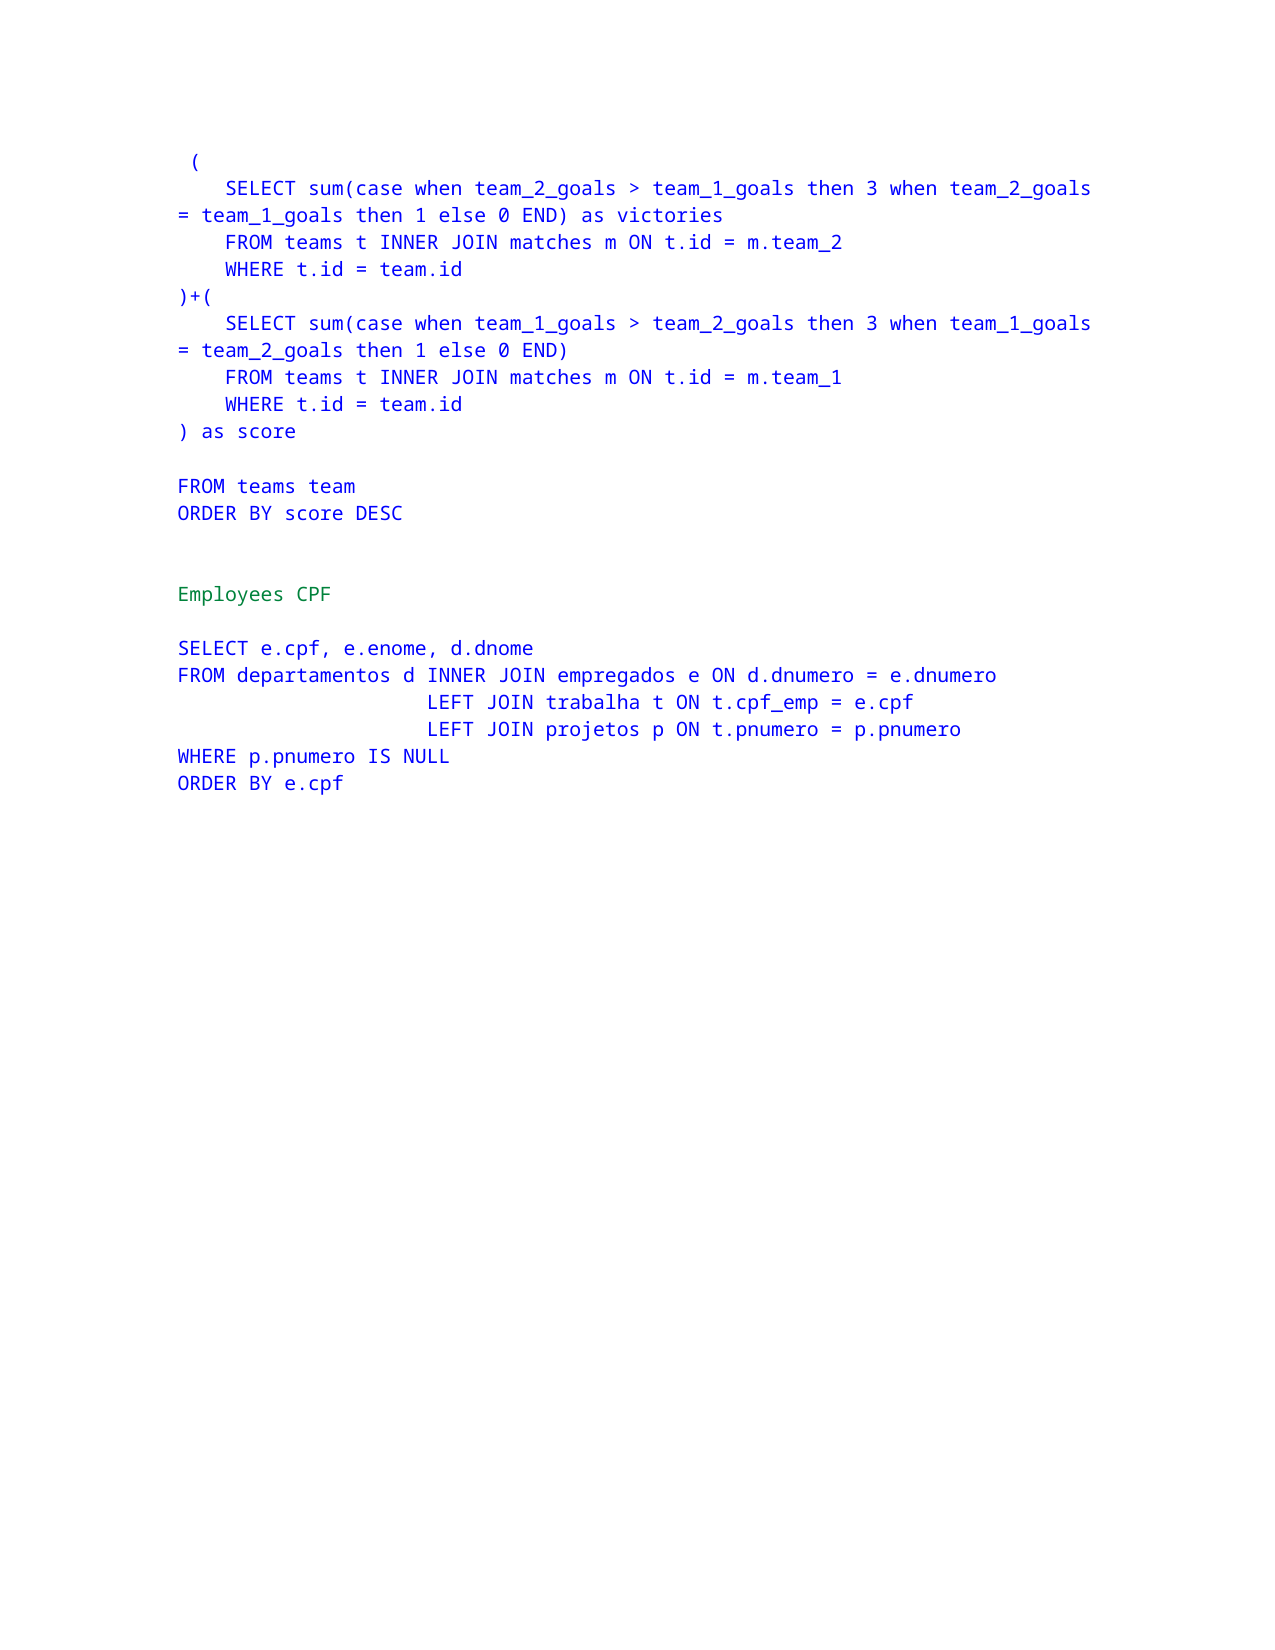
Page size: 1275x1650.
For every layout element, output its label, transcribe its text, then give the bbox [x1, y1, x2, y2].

text ) as score [177, 417, 1098, 444]
text WHERE t.id = team.id [177, 256, 1098, 282]
text FROM teams t INNER JOIN matches m ON t.id = m.team_1 [177, 363, 1098, 390]
text SELECT sum(case when team_1_goals > team_2_goals then 3 when team_1_goals = team_2_goals then 1 else 0 END) [177, 309, 1098, 363]
text ORDER BY e.cpf [177, 769, 1098, 796]
text LEFT JOIN trabalha t ON t.cpf_emp = e.cpf [177, 688, 1098, 715]
text FROM departamentos d INNER JOIN empregados e ON d.dnumero = e.dnumero [177, 661, 1098, 688]
text ORDER BY score DESC [177, 499, 1098, 526]
text SELECT e.cpf, e.enome, d.dnome [177, 634, 1098, 661]
text WHERE p.pnumero IS NULL [177, 742, 1098, 769]
text )+( [177, 282, 1098, 309]
text Employees CPF [177, 580, 1098, 607]
text SELECT sum(case when team_2_goals > team_1_goals then 3 when team_2_goals = team_1_goals then 1 else 0 END) as victories [177, 174, 1098, 228]
text FROM teams team [177, 472, 1098, 499]
text WHERE t.id = team.id [177, 390, 1098, 417]
text FROM teams t INNER JOIN matches m ON t.id = m.team_2 [177, 228, 1098, 256]
text ( [177, 148, 1098, 174]
text LEFT JOIN projetos p ON t.pnumero = p.pnumero [177, 715, 1098, 742]
